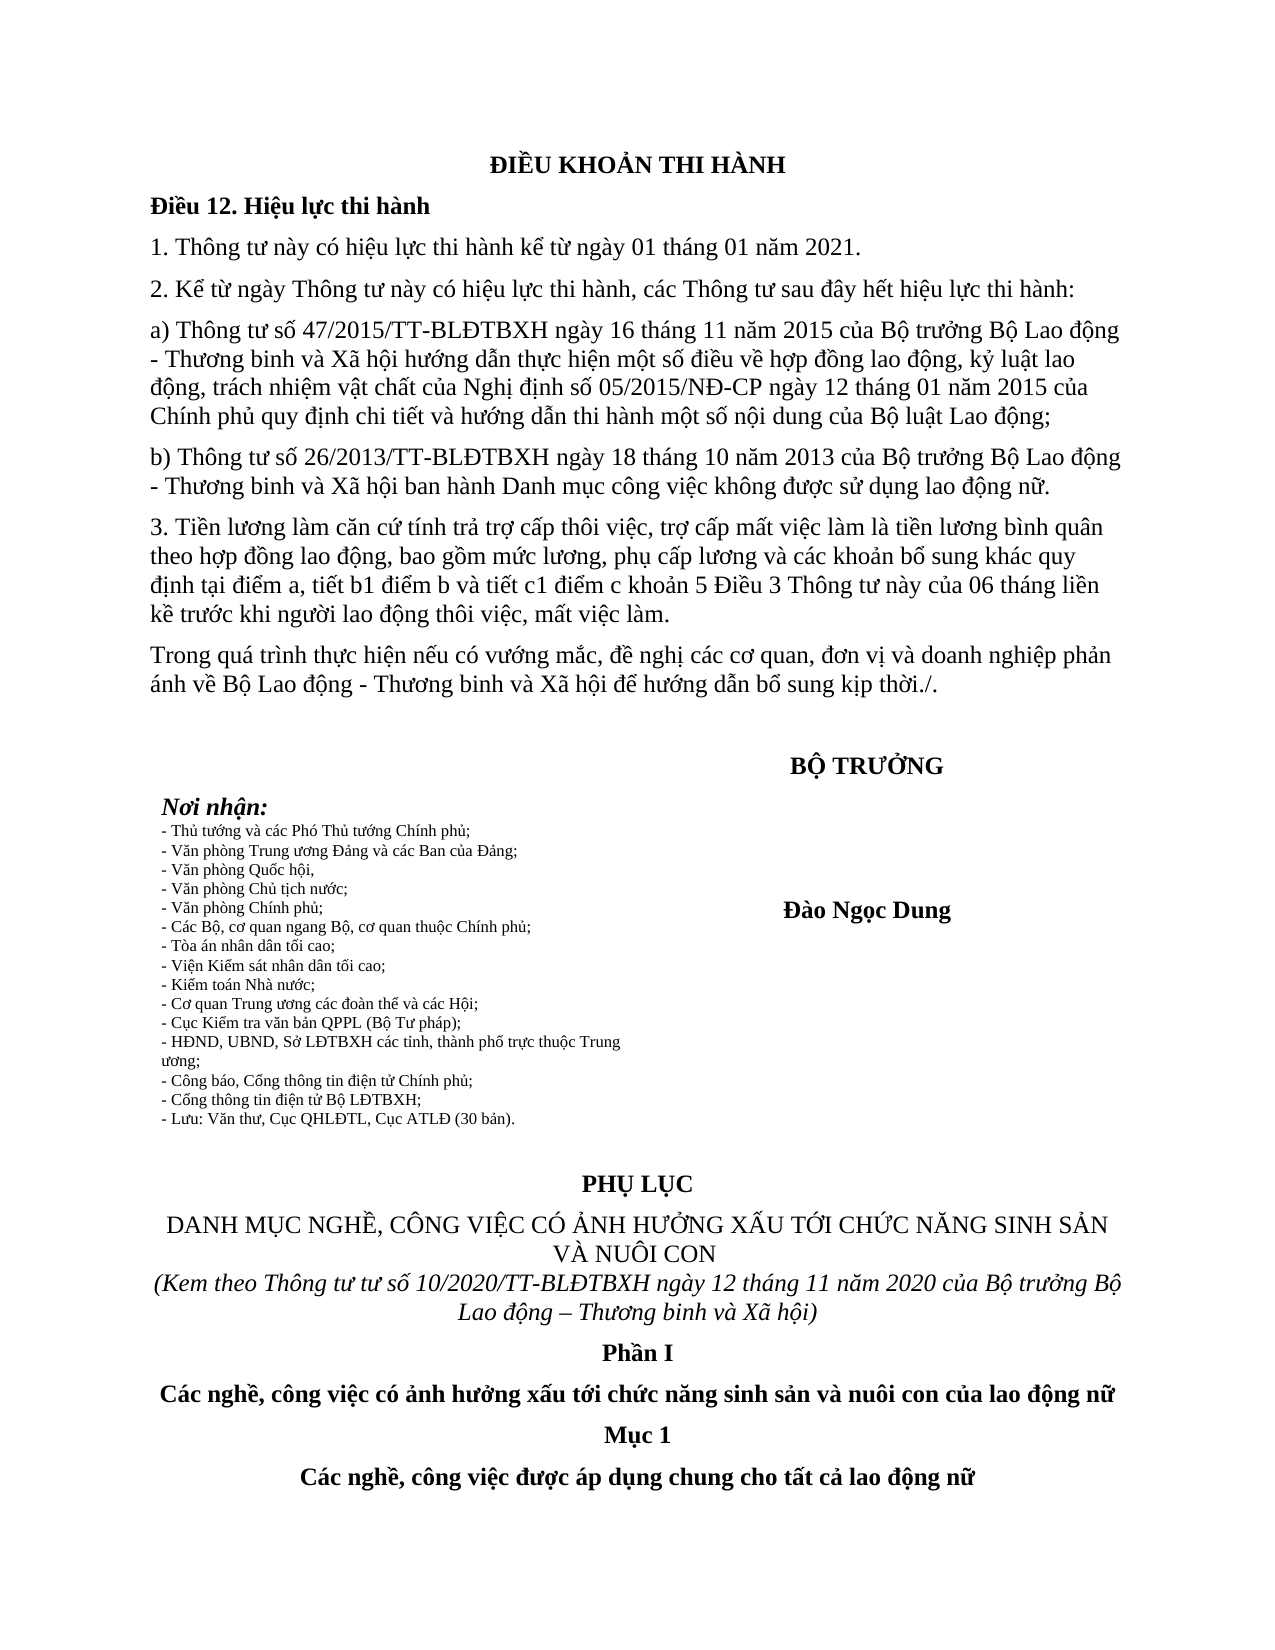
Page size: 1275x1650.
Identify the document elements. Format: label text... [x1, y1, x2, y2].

table_header BỘ TRƯỞNG Đào Ngọc Dung [661, 751, 1072, 1128]
text b) Thông tư số 26/2013/TT-BLĐTBXH ngày 18 tháng 10 năm 2013 của Bộ trưởng Bộ Lao động - Thương binh và Xã hội ban hành Danh mục công việc không được sử dụng lao động nữ. [150, 442, 1125, 500]
text a) Thông tư số 47/2015/TT-BLĐTBXH ngày 16 tháng 11 năm 2015 của Bộ trưởng Bộ Lao động - Thương binh và Xã hội hướng dẫn thực hiện một số điều về hợp đồng lao động, kỷ luật lao động, trách nhiệm vật chất của Nghị định số 05/2015/NĐ-CP ngày 12 tháng 01 năm 2015 của Chính phủ quy định chi tiết và hướng dẫn thi hành một số nội dung của Bộ luật Lao động; [150, 315, 1125, 430]
text 2. Kể từ ngày Thông tư này có hiệu lực thi hành, các Thông tư sau đây hết hiệu lực thi hành: [150, 274, 1125, 302]
text Phần I [150, 1338, 1125, 1367]
text 1. Thông tư này có hiệu lực thi hành kể từ ngày 01 tháng 01 năm 2021. [150, 232, 1125, 261]
text 3. Tiền lương làm căn cứ tính trả trợ cấp thôi việc, trợ cấp mất việc làm là tiền lương bình quân theo hợp đồng lao động, bao gồm mức lương, phụ cấp lương và các khoản bổ sung khác quy định tại điểm a, tiết b1 điểm b và tiết c1 điểm c khoản 5 Điều 3 Thông tư này của 06 tháng liền kề trước khi người lao động thôi việc, mất việc làm. [150, 512, 1125, 627]
text PHỤ LỤC [150, 1169, 1125, 1198]
text ĐIỀU KHOẢN THI HÀNH [150, 150, 1125, 179]
text Các nghề, công việc được áp dụng chung cho tất cả lao động nữ [150, 1462, 1125, 1490]
text Trong quá trình thực hiện nếu có vướng mắc, đề nghị các cơ quan, đơn vị và doanh nghiệp phản ánh về Bộ Lao động - Thương binh và Xã hội để hướng dẫn bổ sung kịp thời./. [150, 640, 1125, 697]
text DANH MỤC NGHỀ, CÔNG VIỆC CÓ ẢNH HƯỞNG XẤU TỚI CHỨC NĂNG SINH SẢN VÀ NUÔI CON (Kem theo Thông tư tư số 10/2020/TT-BLĐTBXH ngày 12 tháng 11 năm 2020 của Bộ trưởng Bộ Lao động – Thương binh và Xã hội) [150, 1210, 1125, 1325]
text Mục 1 [150, 1420, 1125, 1449]
text Các nghề, công việc có ảnh hưởng xấu tới chức năng sinh sản và nuôi con của lao động nữ [150, 1379, 1125, 1408]
table_header Nơi nhận: - Thủ tướng và các Phó Thủ tướng Chính phủ; - Văn phòng Trung ương Đảng và các Ban của Đảng; - Văn phòng Quốc hội, - Văn phòng Chủ tịch nước; - Văn phòng Chính phủ; - Các Bộ, cơ quan ngang Bộ, cơ quan thuộc Chính phủ; - Tòa án nhân dân tối cao; - Viện Kiểm sát nhân dân tối cao; - Kiểm toán Nhà nước; - Cơ quan Trung ương các đoàn thể và các Hội; - Cục Kiểm tra văn bản QPPL (Bộ Tư pháp); - HĐND, UBND, Sở LĐTBXH các tỉnh, thành phố trực thuộc Trung ương; - Công báo, Cổng thông tin điện tử Chính phủ; - Cổng thông tin điện tử Bộ LĐTBXH; - Lưu: Văn thư, Cục QHLĐTL, Cục ATLĐ (30 bản). [150, 751, 661, 1128]
text Điều 12. Hiệu lực thi hành [150, 191, 1125, 220]
